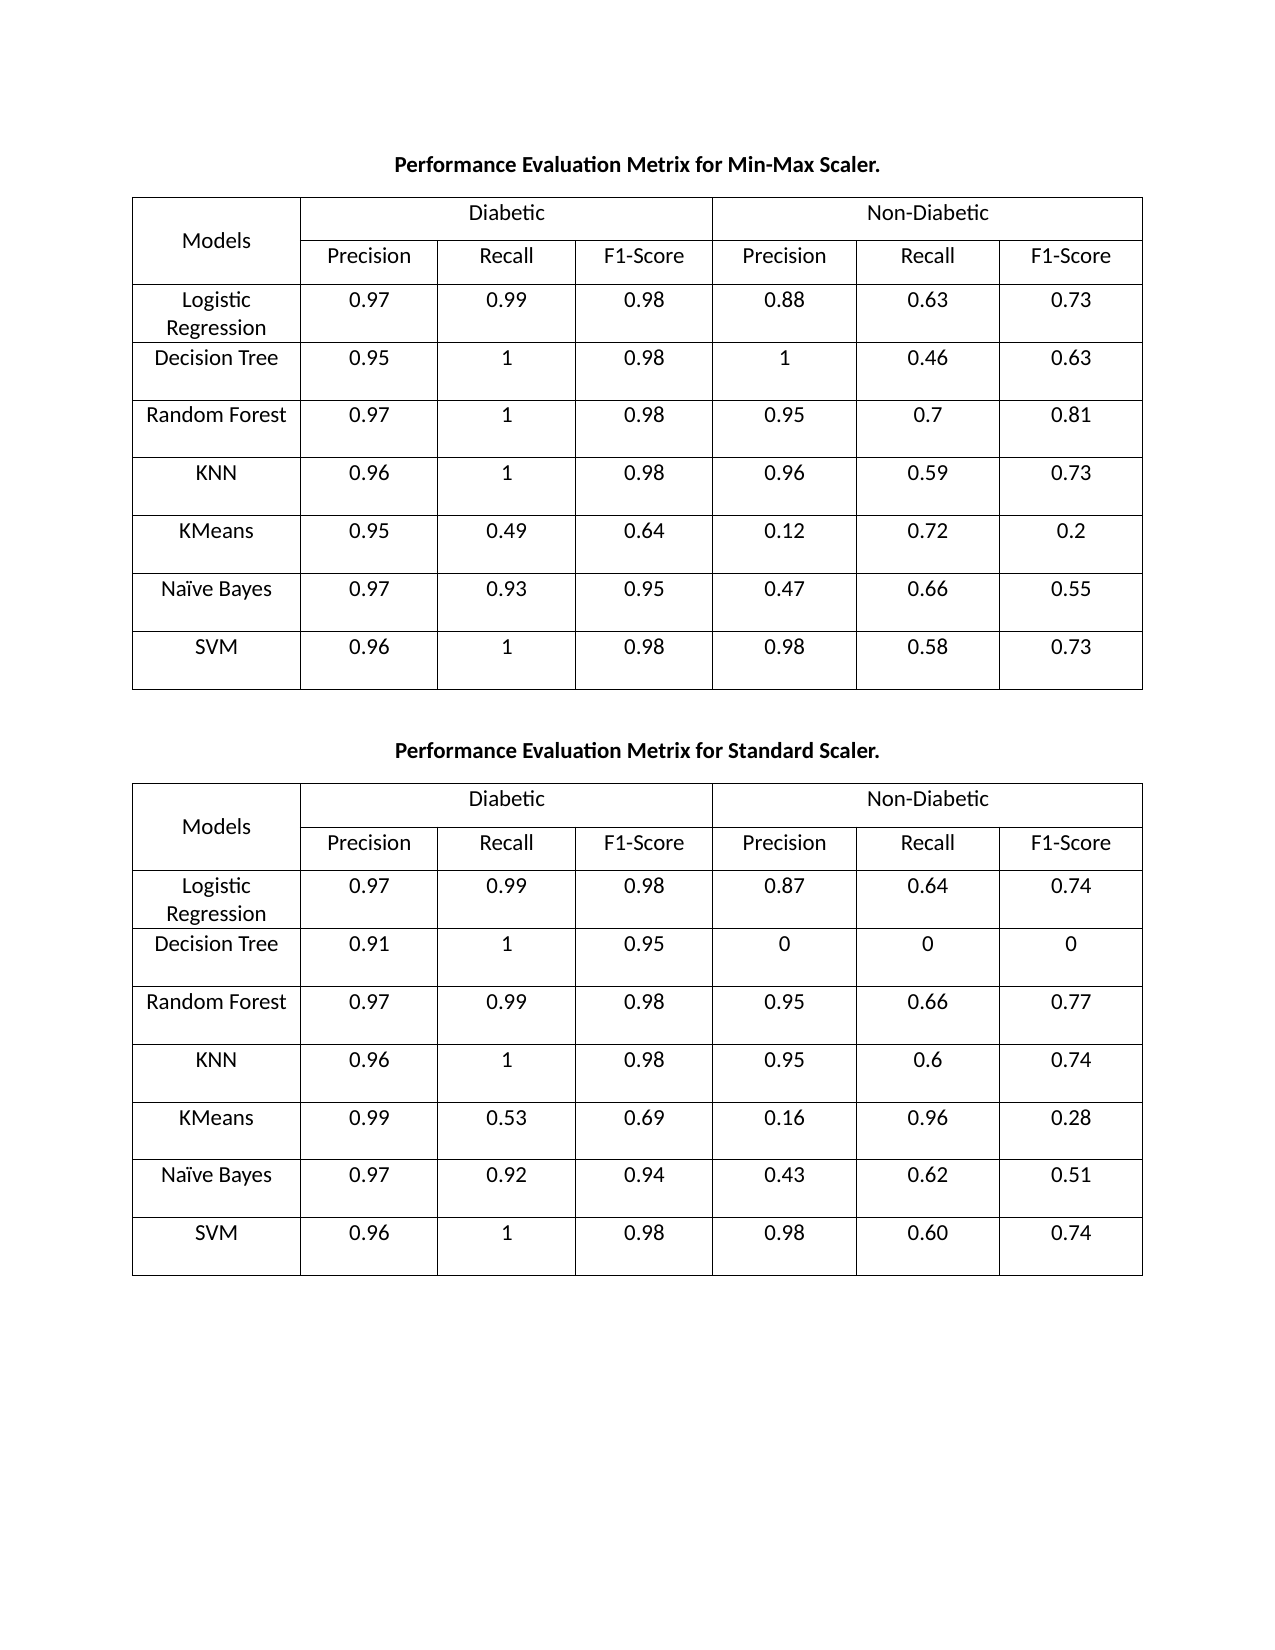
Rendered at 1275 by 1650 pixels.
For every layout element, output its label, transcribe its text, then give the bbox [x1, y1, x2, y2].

table_cell Recall [438, 241, 575, 284]
table_cell 1 [438, 632, 575, 688]
table_cell 0.99 [438, 987, 575, 1044]
table_cell 0.74 [1000, 1218, 1142, 1275]
table_cell Precision [713, 828, 856, 870]
table_cell F1-Score [576, 828, 712, 870]
table_cell Random Forest [133, 401, 300, 457]
table_cell 0 [713, 929, 856, 986]
table_cell Precision [301, 828, 437, 870]
table_cell 0.87 [713, 871, 856, 928]
table_cell 0.66 [857, 987, 999, 1044]
text Performance Evaluation Metrix for Standard Scaler. [150, 736, 1125, 764]
table_cell 0.98 [576, 458, 712, 515]
table_cell 0.97 [301, 401, 437, 457]
table_cell 0 [857, 929, 999, 986]
table_cell Naïve Bayes [133, 1160, 300, 1217]
table_cell 0.69 [576, 1103, 712, 1159]
table_cell Precision [301, 241, 437, 284]
table_cell 1 [713, 343, 856, 399]
table_cell 0.60 [857, 1218, 999, 1275]
table_cell 0.99 [438, 285, 575, 342]
table_cell 0.93 [438, 574, 575, 631]
table_cell Logistic Regression [133, 871, 300, 928]
table_cell KMeans [133, 516, 300, 573]
table_cell 0.73 [1000, 632, 1142, 688]
table_cell 0.59 [857, 458, 999, 515]
table_cell 0.58 [857, 632, 999, 688]
table_cell 1 [438, 1218, 575, 1275]
table_cell F1-Score [576, 241, 712, 284]
table_cell F1-Score [1000, 828, 1142, 870]
table_cell 0.92 [438, 1160, 575, 1217]
text Performance Evaluation Metrix for Min-Max Scaler. [150, 150, 1125, 178]
table_cell 0.91 [301, 929, 437, 986]
table_cell Decision Tree [133, 929, 300, 986]
table_cell 0.64 [857, 871, 999, 928]
table_cell 0.28 [1000, 1103, 1142, 1159]
table_cell 1 [438, 1045, 575, 1102]
table_cell 0.98 [576, 871, 712, 928]
table_header Diabetic [301, 198, 712, 240]
table_cell 0.98 [576, 632, 712, 688]
table_header Models [133, 198, 300, 284]
table_cell 0.55 [1000, 574, 1142, 631]
table_cell 1 [438, 343, 575, 399]
table_cell 0.74 [1000, 871, 1142, 928]
table_cell 0.99 [301, 1103, 437, 1159]
table_cell 0.96 [713, 458, 856, 515]
table_cell 0.98 [576, 401, 712, 457]
table_cell 0.95 [576, 929, 712, 986]
table_cell 0.7 [857, 401, 999, 457]
table_cell 0.96 [301, 458, 437, 515]
table_cell 0.73 [1000, 458, 1142, 515]
table_cell 0 [1000, 929, 1142, 986]
table_cell 0.49 [438, 516, 575, 573]
table_cell 1 [438, 929, 575, 986]
table_cell 0.74 [1000, 1045, 1142, 1102]
table_cell 1 [438, 458, 575, 515]
table_cell KMeans [133, 1103, 300, 1159]
table_cell 0.96 [301, 1045, 437, 1102]
table_cell 0.64 [576, 516, 712, 573]
table_cell 0.95 [301, 516, 437, 573]
table_cell 0.98 [576, 285, 712, 342]
table_cell 0.47 [713, 574, 856, 631]
table_cell SVM [133, 1218, 300, 1275]
table_cell SVM [133, 632, 300, 688]
table_cell 0.72 [857, 516, 999, 573]
table_cell 0.73 [1000, 285, 1142, 342]
table_cell 0.96 [301, 1218, 437, 1275]
table_cell 0.63 [1000, 343, 1142, 399]
table_cell 0.12 [713, 516, 856, 573]
table_cell 0.51 [1000, 1160, 1142, 1217]
table_cell 0.95 [576, 574, 712, 631]
table_cell Precision [713, 241, 856, 284]
table_cell 0.62 [857, 1160, 999, 1217]
table_cell 0.16 [713, 1103, 856, 1159]
table_cell 0.95 [713, 401, 856, 457]
table_cell 0.81 [1000, 401, 1142, 457]
table_header Non-Diabetic [713, 784, 1142, 827]
table_cell 0.98 [576, 1218, 712, 1275]
table_cell Logistic Regression [133, 285, 300, 342]
table_cell 0.66 [857, 574, 999, 631]
table_cell 1 [438, 401, 575, 457]
table_cell 0.96 [301, 632, 437, 688]
table_cell 0.95 [713, 987, 856, 1044]
table_cell 0.95 [301, 343, 437, 399]
table_cell 0.97 [301, 871, 437, 928]
table_cell Naïve Bayes [133, 574, 300, 631]
table_cell Recall [857, 828, 999, 870]
table_cell 0.77 [1000, 987, 1142, 1044]
table_cell 0.88 [713, 285, 856, 342]
table_cell KNN [133, 458, 300, 515]
table_cell 0.96 [857, 1103, 999, 1159]
table_cell Recall [857, 241, 999, 284]
table_cell 0.53 [438, 1103, 575, 1159]
table_cell 0.98 [576, 987, 712, 1044]
table_cell 0.98 [713, 1218, 856, 1275]
table_header Models [133, 784, 300, 870]
table_cell 0.95 [713, 1045, 856, 1102]
table_header Diabetic [301, 784, 712, 827]
table_cell 0.97 [301, 987, 437, 1044]
table_cell 0.2 [1000, 516, 1142, 573]
table_cell F1-Score [1000, 241, 1142, 284]
table_cell 0.97 [301, 574, 437, 631]
table_cell 0.97 [301, 285, 437, 342]
table_cell 0.98 [713, 632, 856, 688]
table_cell 0.94 [576, 1160, 712, 1217]
table_header Non-Diabetic [713, 198, 1142, 240]
table_cell 0.99 [438, 871, 575, 928]
table_cell 0.98 [576, 1045, 712, 1102]
table_cell Recall [438, 828, 575, 870]
table_cell 0.98 [576, 343, 712, 399]
table_cell KNN [133, 1045, 300, 1102]
table_cell 0.43 [713, 1160, 856, 1217]
table_cell 0.46 [857, 343, 999, 399]
table_cell 0.6 [857, 1045, 999, 1102]
table_cell 0.97 [301, 1160, 437, 1217]
table_cell 0.63 [857, 285, 999, 342]
table_cell Random Forest [133, 987, 300, 1044]
table_cell Decision Tree [133, 343, 300, 399]
